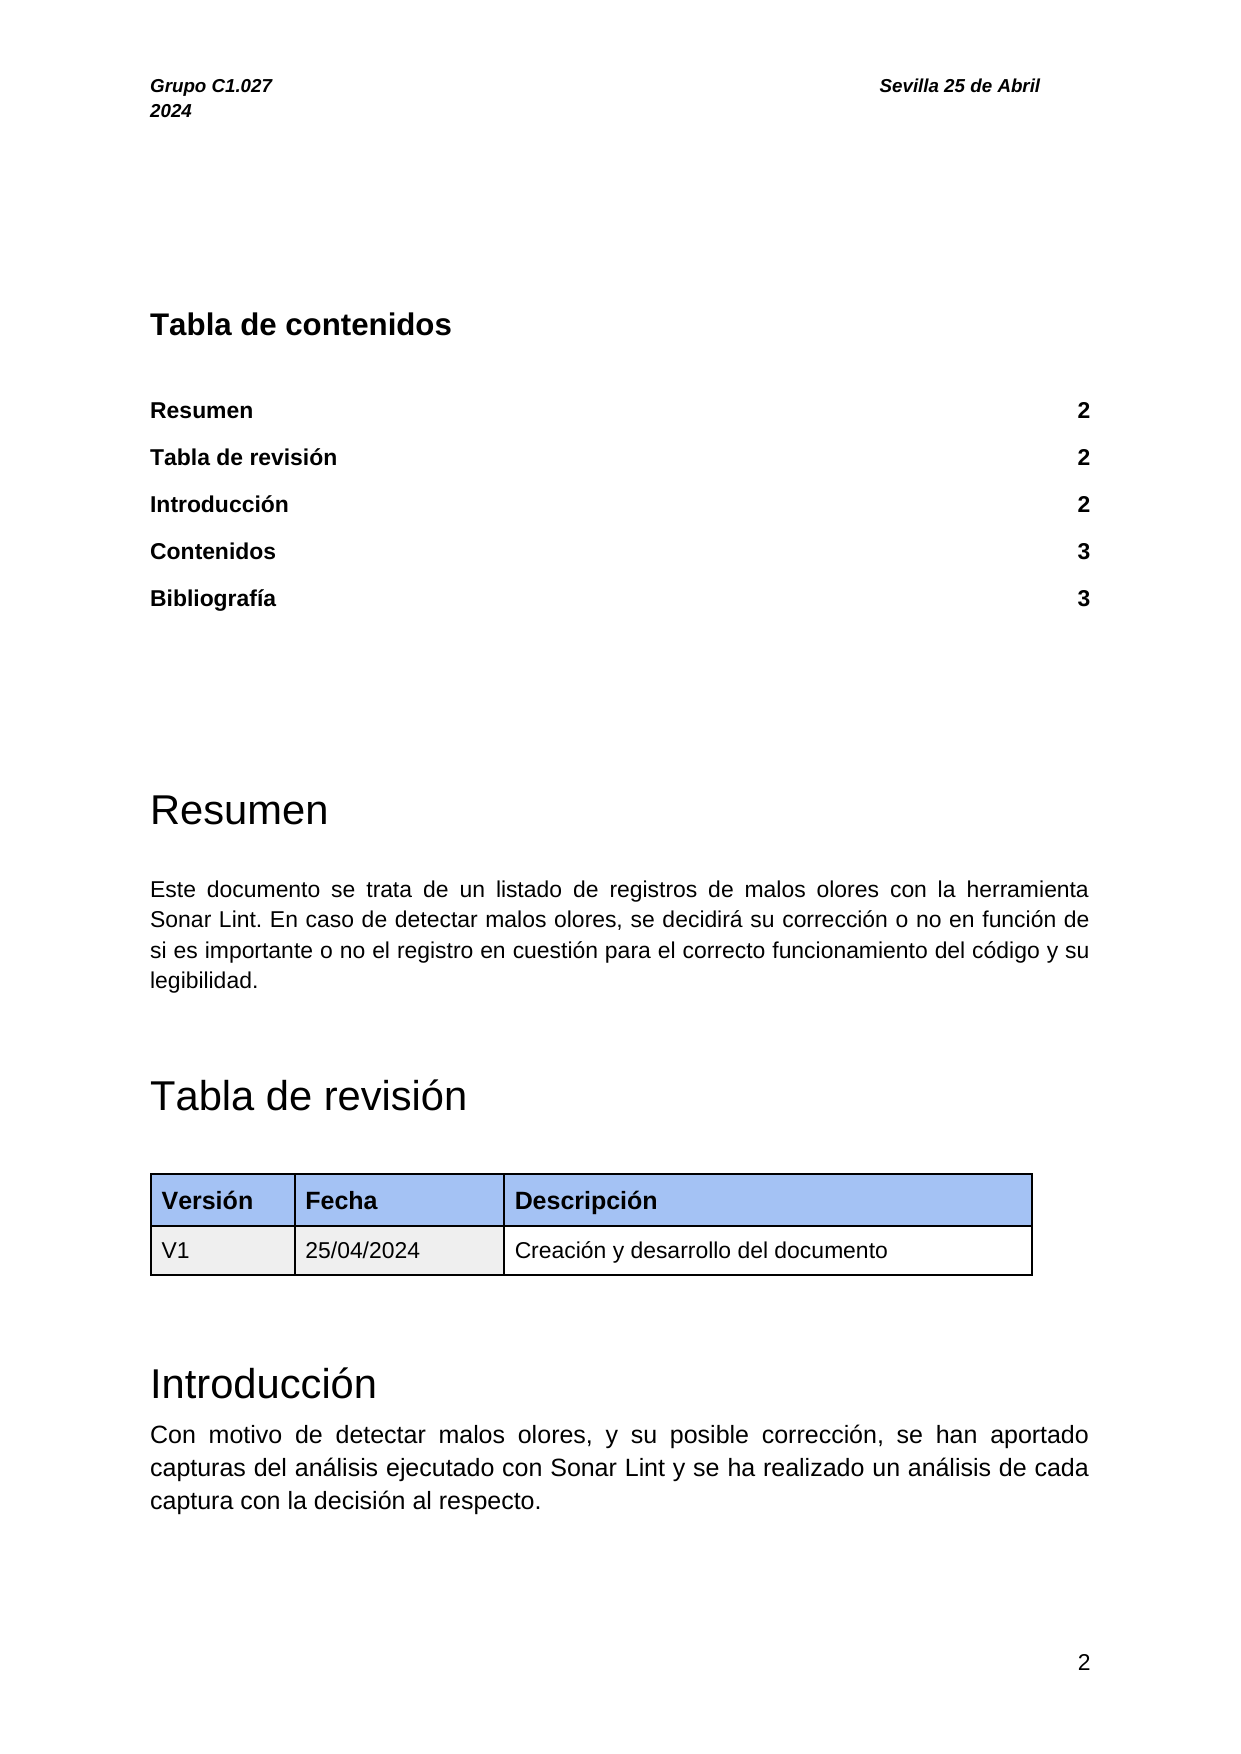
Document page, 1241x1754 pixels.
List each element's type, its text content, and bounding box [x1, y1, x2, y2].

table_cell 25/04/2024 [296, 1227, 503, 1274]
subtitle Introducción [150, 1359, 1090, 1407]
table_header Versión [152, 1175, 294, 1225]
table_cell V1 [152, 1227, 294, 1274]
subtitle Tabla de revisión [150, 1072, 1090, 1119]
table_header Descripción [505, 1175, 1031, 1225]
table_header Fecha [296, 1175, 503, 1225]
text Tabla de contenidos [150, 306, 1090, 342]
text Con motivo de detectar malos olores, y su posible corrección, se han aportado capturas del análisis ejecutado con Sonar Lint y se ha realizado un análisis de cada captura con la decisión al respecto. [150, 1420, 1090, 1514]
subtitle Resumen [150, 786, 1090, 833]
text Este documento se trata de un listado de registros de malos olores con la herramienta Sonar Lint. En caso de detectar malos olores, se decidirá su corrección o no en función de si es importante o no el registro en cuestión para el correcto funcionamiento del código y su legibilidad. [150, 876, 1090, 993]
table_cell Creación y desarrollo del documento [505, 1227, 1031, 1274]
